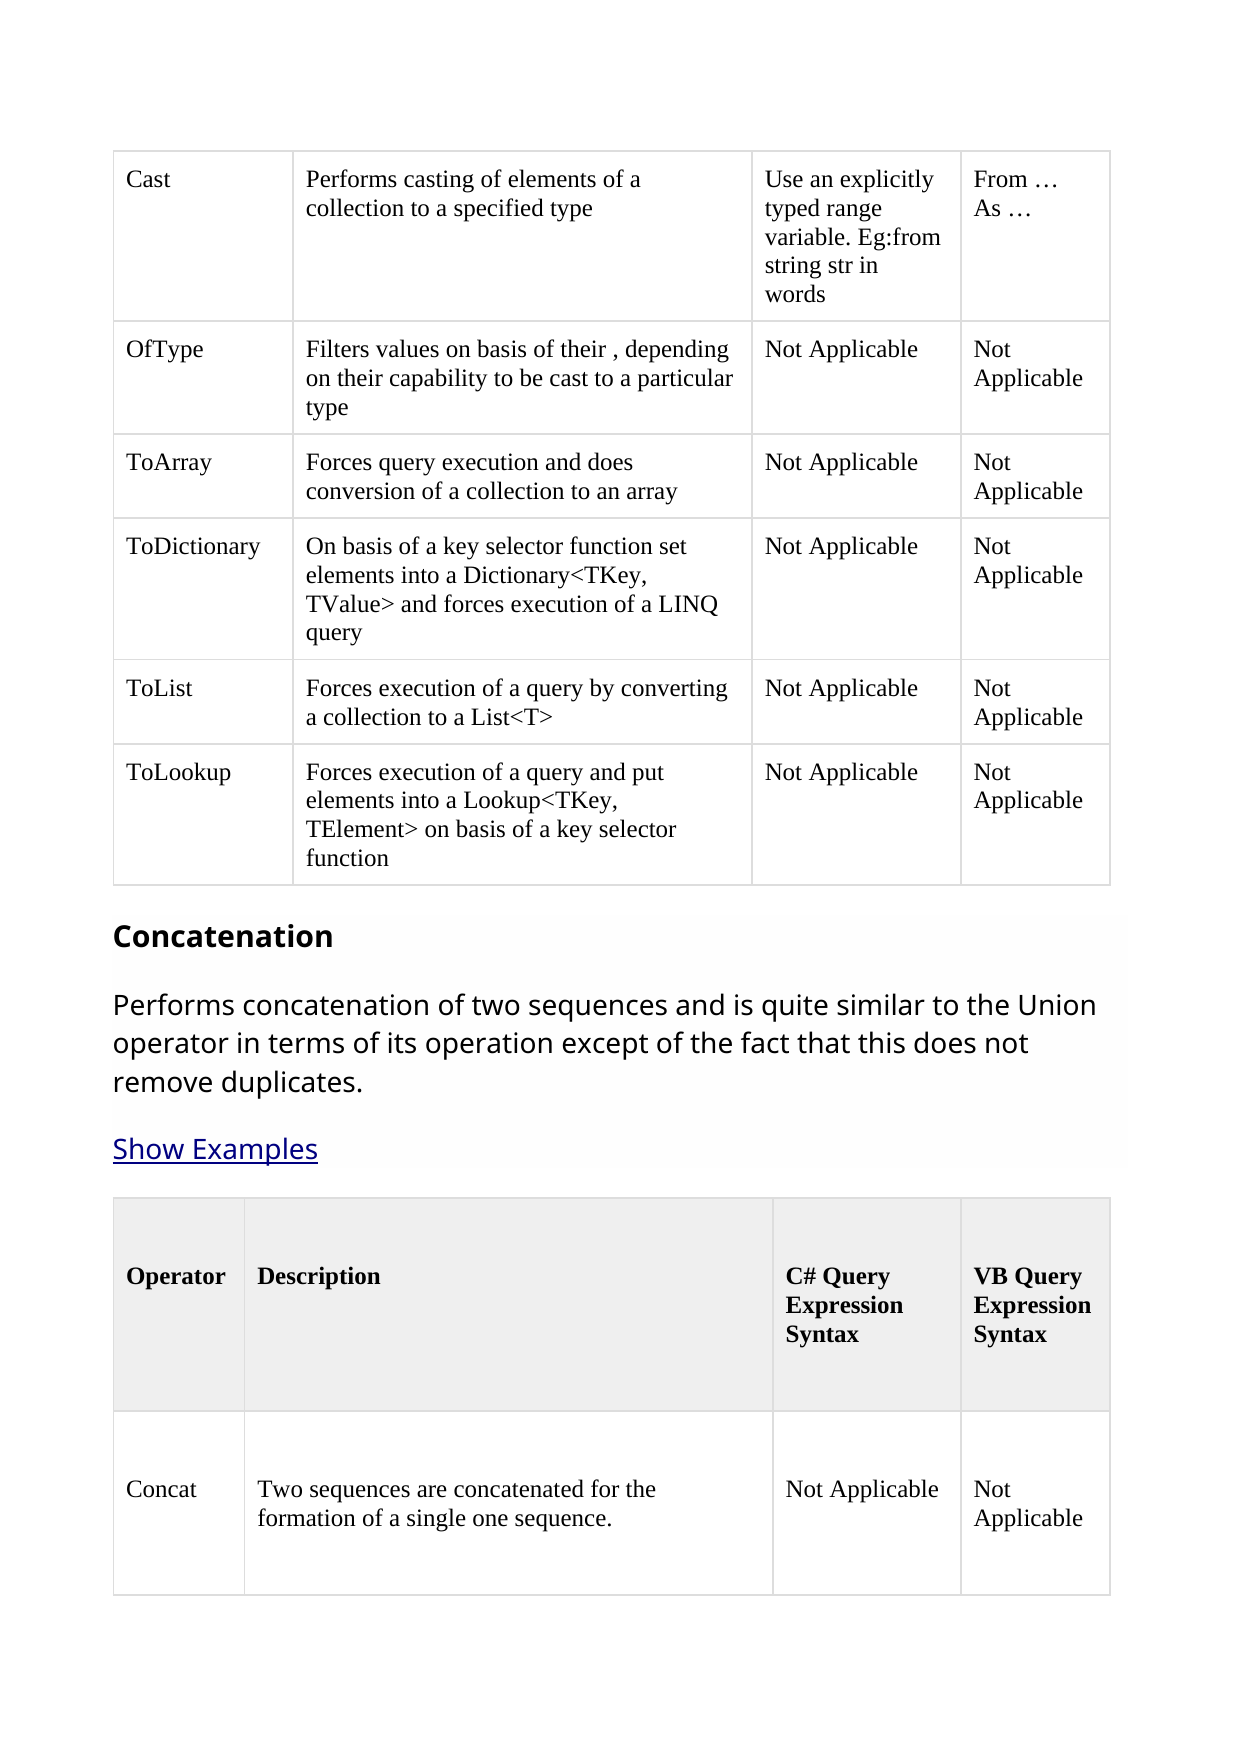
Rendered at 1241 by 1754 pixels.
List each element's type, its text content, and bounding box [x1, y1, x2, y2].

table_header Description [245, 1199, 772, 1410]
table_cell Not Applicable [753, 660, 960, 743]
table_cell ToList [114, 660, 292, 743]
table_cell On basis of a key selector function set elements into a Dictionary<TKey, TValue> and forces execution of a LINQ query [294, 519, 751, 659]
text Show Examples [112, 1129, 1128, 1168]
table_cell Not Applicable [753, 435, 960, 517]
table_cell From … As … [962, 152, 1109, 320]
table_cell Not Applicable [774, 1412, 960, 1594]
table_cell ToArray [114, 435, 292, 517]
table_cell ToLookup [114, 745, 292, 884]
table_header C# Query Expression Syntax [774, 1199, 960, 1410]
table_header VB Query Expression Syntax [962, 1199, 1109, 1410]
table_cell Not Applicable [962, 519, 1109, 659]
table_cell Forces execution of a query and put elements into a Lookup<TKey, TElement> on basis of a key selector function [294, 745, 751, 884]
table_cell Not Applicable [753, 745, 960, 884]
table_cell Two sequences are concatenated for the formation of a single one sequence. [245, 1412, 772, 1594]
table_cell Not Applicable [962, 322, 1109, 433]
table_cell Not Applicable [962, 1412, 1109, 1594]
table_cell Not Applicable [753, 322, 960, 433]
table_cell Use an explicitly typed range variable. Eg:from string str in words [753, 152, 960, 320]
table_cell Cast [114, 152, 292, 320]
table_cell Filters values on basis of their , depending on their capability to be cast to a particular type [294, 322, 751, 433]
table_cell Not Applicable [962, 745, 1109, 884]
text Concatenation [112, 915, 1128, 956]
table_header Operator [114, 1199, 244, 1410]
table_cell OfType [114, 322, 292, 433]
table_cell Forces query execution and does conversion of a collection to an array [294, 435, 751, 517]
table_cell Concat [114, 1412, 244, 1594]
table_cell Performs casting of elements of a collection to a specified type [294, 152, 751, 320]
text Performs concatenation of two sequences and is quite similar to the Union operator in terms of its operation except of the fact that this does not remove duplicates. [112, 985, 1128, 1100]
table_cell Not Applicable [753, 519, 960, 659]
table_cell ToDictionary [114, 519, 292, 659]
table_cell Not Applicable [962, 435, 1109, 517]
table_cell Forces execution of a query by converting a collection to a List<T> [294, 660, 751, 743]
table_cell Not Applicable [962, 660, 1109, 743]
